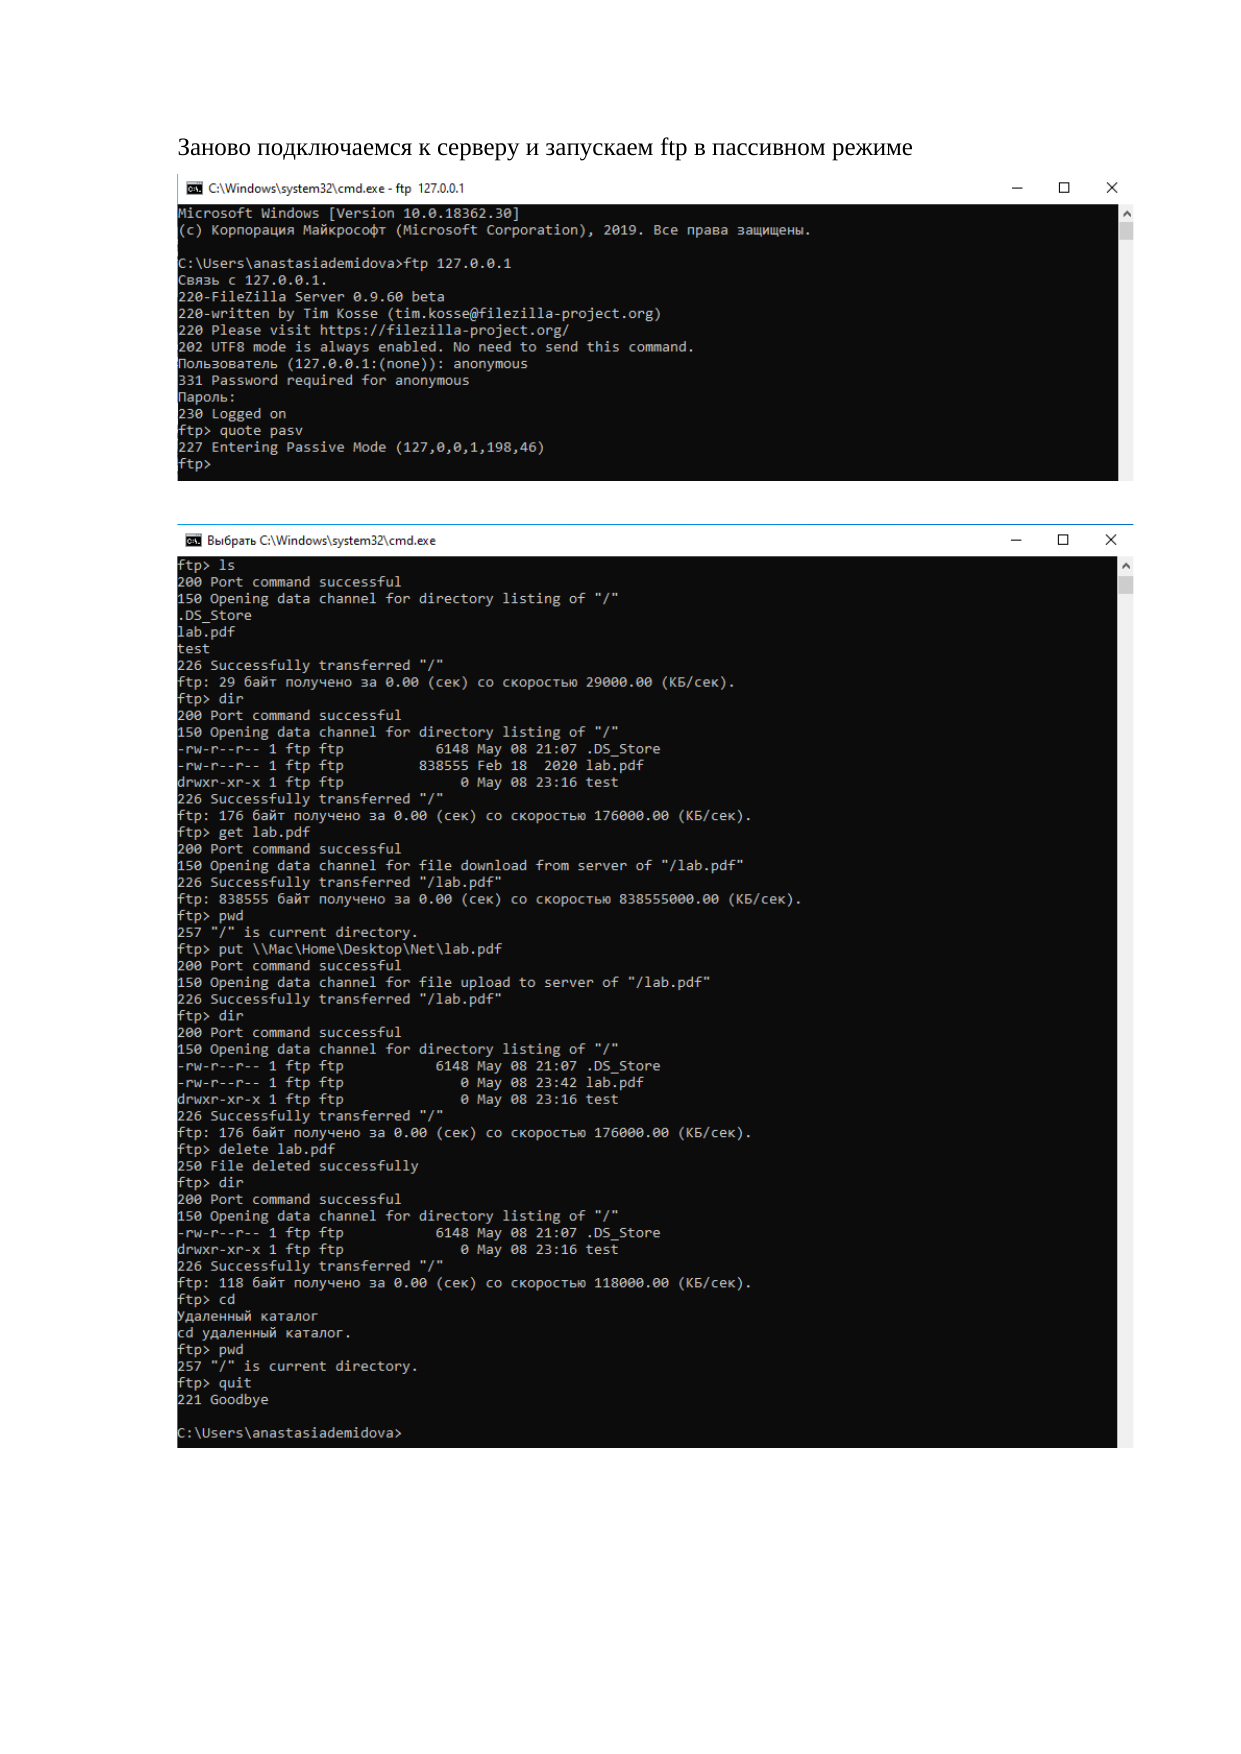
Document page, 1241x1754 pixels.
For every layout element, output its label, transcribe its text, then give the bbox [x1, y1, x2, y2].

picture [177, 524, 1134, 1448]
picture [177, 174, 1134, 481]
